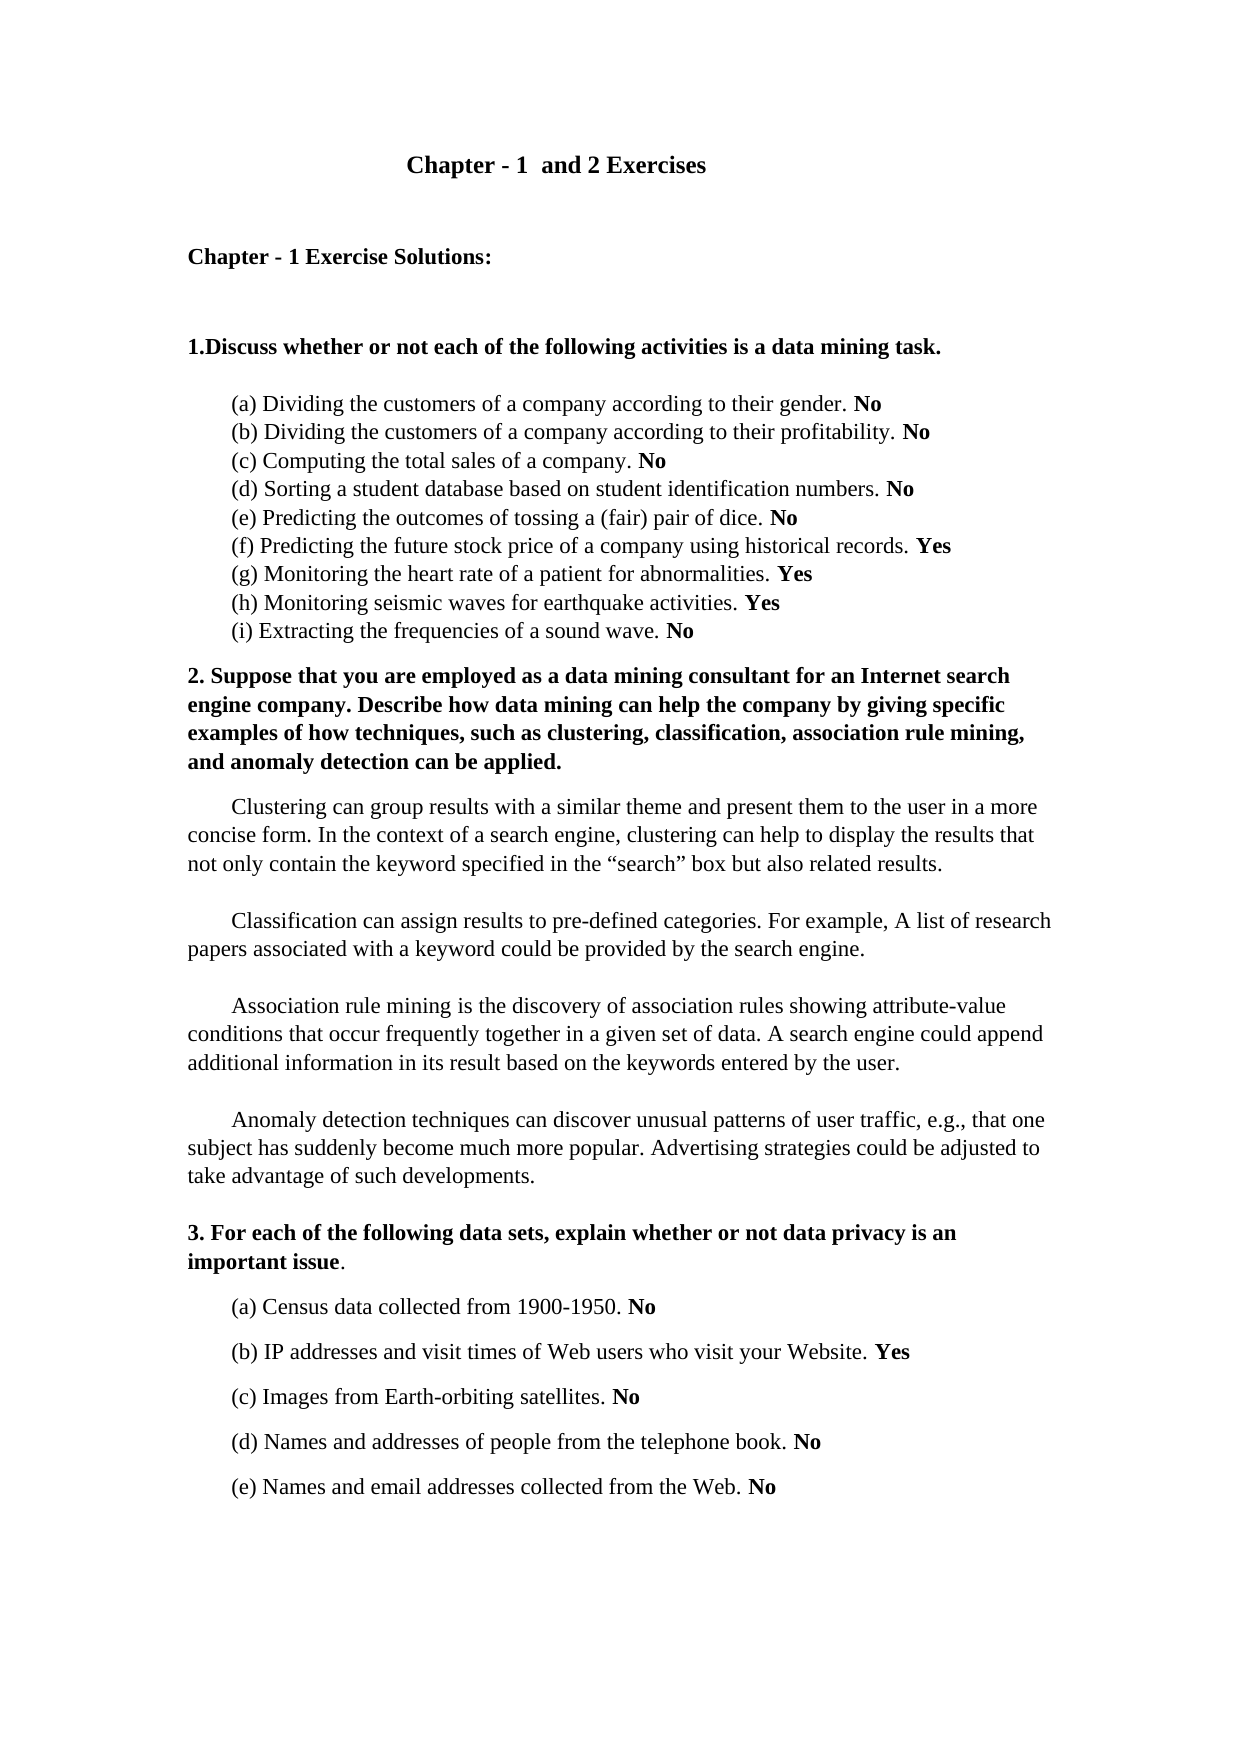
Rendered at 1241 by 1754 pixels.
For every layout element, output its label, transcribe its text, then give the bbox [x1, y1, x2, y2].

list (a) Dividing the customers of a company according to their gender. No [187, 390, 1053, 416]
text (b) IP addresses and visit times of Web users who visit your Website. Yes [187, 1338, 1053, 1364]
text (c) Images from Earth-orbiting satellites. No [187, 1383, 1053, 1409]
list (d) Sorting a student database based on student identification numbers. No [187, 475, 1053, 502]
list (g) Monitoring the heart rate of a patient for abnormalities. Yes [187, 561, 1053, 587]
text 2. Suppose that you are employed as a data mining consultant for an Internet search engine company. Describe how data mining can help the company by giving specific examples of how techniques, such as clustering, classification, association rule mining, and anomaly detection can be applied. [187, 662, 1053, 774]
text (a) Census data collected from 1900-1950. No [187, 1293, 1053, 1319]
list Clustering can group results with a similar theme and present them to the user in a more concise form. In the context of a search engine, clustering can help to display the results that not only contain the keyword specified in the “search” box but also related results. [187, 793, 1053, 876]
text Chapter - 1 and 2 Exercises [362, 150, 1053, 179]
list (e) Predicting the outcomes of tossing a (fair) pair of dice. No [187, 504, 1053, 530]
list (c) Computing the total sales of a company. No [187, 447, 1053, 473]
text (d) Names and addresses of people from the telephone book. No [187, 1428, 1053, 1455]
list 1.Discuss whether or not each of the following activities is a data mining task. [187, 333, 1053, 359]
text (e) Names and email addresses collected from the Web. No [187, 1473, 1053, 1500]
list (h) Monitoring seismic waves for earthquake activities. Yes [187, 589, 1053, 615]
list Association rule mining is the discovery of association rules showing attribute-value conditions that occur frequently together in a given set of data. A search engine could append additional information in its result based on the keywords entered by the user. [187, 992, 1053, 1075]
text 3. For each of the following data sets, explain whether or not data privacy is an important issue. [187, 1219, 1053, 1274]
list Classification can assign results to pre-defined categories. For example, A list of research papers associated with a keyword could be provided by the search engine. [187, 907, 1053, 961]
list (f) Predicting the future stock price of a company using historical records. Yes [187, 532, 1053, 558]
list (i) Extracting the frequencies of a sound wave. No [187, 617, 1053, 644]
list Chapter - 1 Exercise Solutions: [187, 243, 1053, 269]
list (b) Dividing the customers of a company according to their profitability. No [187, 418, 1053, 445]
list Anomaly detection techniques can discover unusual patterns of user traffic, e.g., that one subject has suddenly become much more popular. Advertising strategies could be adjusted to take advantage of such developments. [187, 1106, 1053, 1189]
